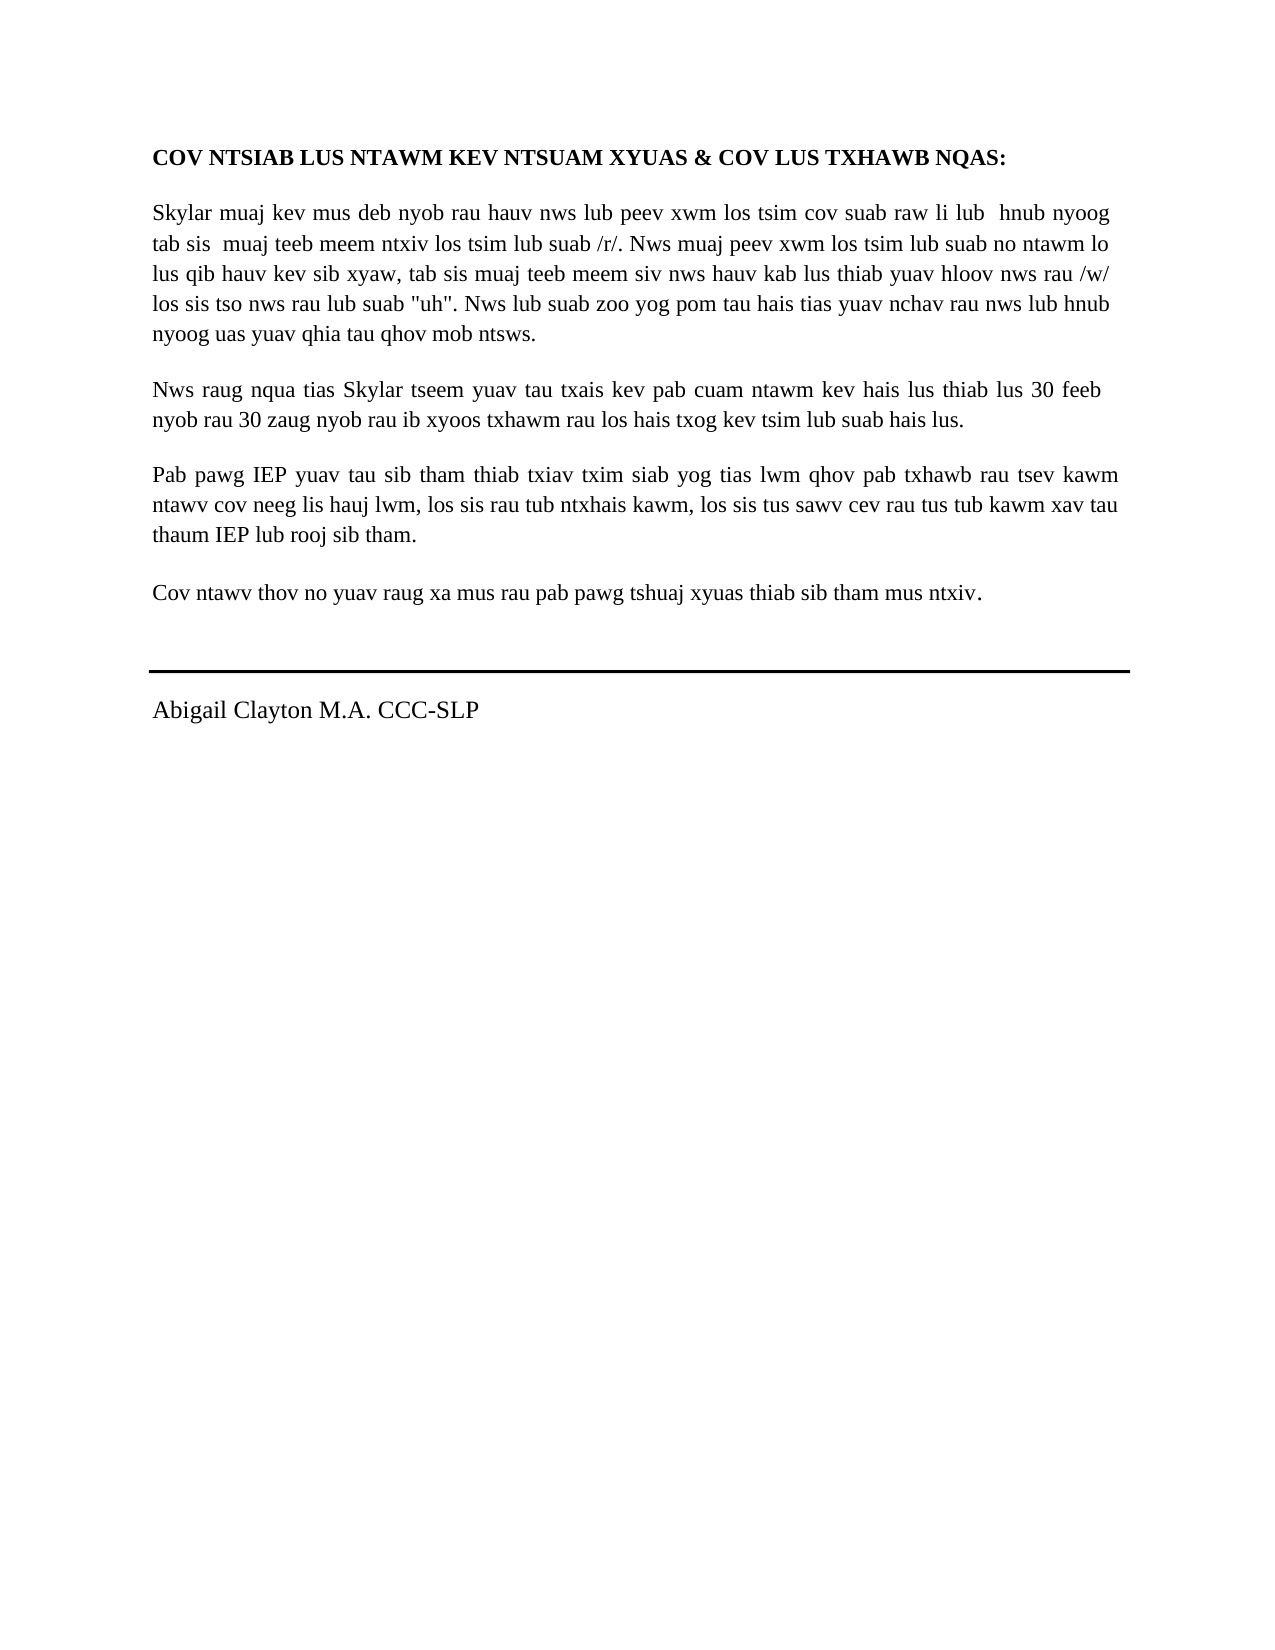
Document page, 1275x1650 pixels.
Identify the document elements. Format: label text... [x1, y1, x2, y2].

text Abigail Clayton M.A. CCC-SLP [152, 696, 1144, 724]
subtitle COV NTSIAB LUS NTAWM KEV NTSUAM XYUAS & COV LUS TXHAWB NQAS: [152, 144, 1144, 170]
text Cov ntawv thov no yuav raug xa mus rau pab pawg tshuaj xyuas thiab sib tham mus ntxiv. [152, 577, 1144, 605]
text Pab pawg IEP yuav tau sib tham thiab txiav txim siab yog tias lwm qhov pab txhawb rau tsev kawm ntawv cov neeg lis hauj lwm, los sis rau tub ntxhais kawm, los sis tus sawv cev rau tus tub kawm xav tau thaum IEP lub rooj sib tham. [152, 461, 1120, 548]
text Skylar muaj kev mus deb nyob rau hauv nws lub peev xwm los tsim cov suab raw li lub hnub nyoog tab sis muaj teeb meem ntxiv los tsim lub suab /r/. Nws muaj peev xwm los tsim lub suab no ntawm lo lus qib hauv kev sib xyaw, tab sis muaj teeb meem siv nws hauv kab lus thiab yuav hloov nws rau /w/ los sis tso nws rau lub suab "uh". Nws lub suab zoo yog pom tau hais tias yuav nchav rau nws lub hnub nyoog uas yuav qhia tau qhov mob ntsws. [152, 199, 1111, 347]
text Nws raug nqua tias Skylar tseem yuav tau txais kev pab cuam ntawm kev hais lus thiab lus 30 feeb nyob rau 30 zaug nyob rau ib xyoos txhawm rau los hais txog kev tsim lub suab hais lus. [152, 376, 1104, 432]
